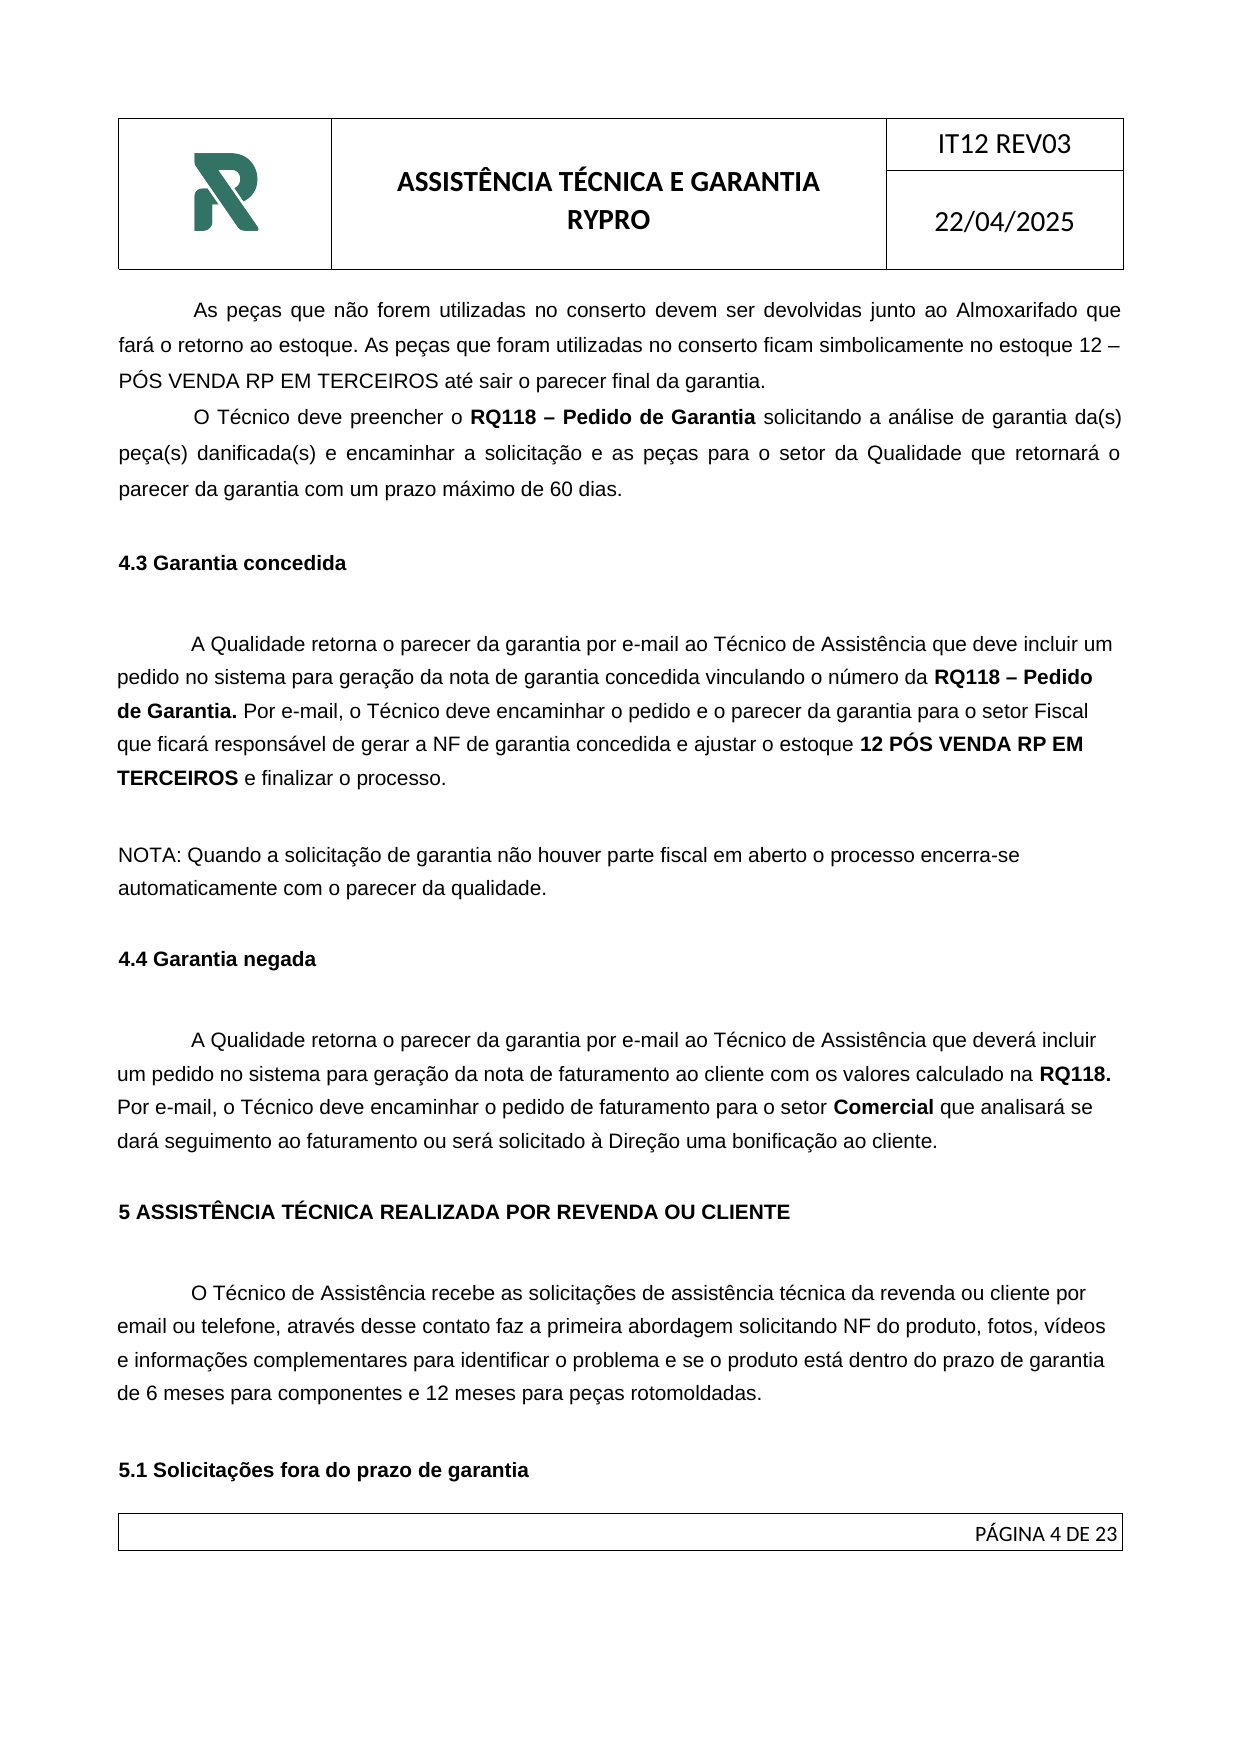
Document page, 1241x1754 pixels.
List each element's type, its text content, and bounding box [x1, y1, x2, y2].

text O Técnico deve preencher o RQ118 – Pedido de Garantia solicitando a análise de garantia da(s) peça(s) danificada(s) e encaminhar a solicitação e as peças para o setor da Qualidade que retornará o parecer da garantia com um prazo máximo de 60 dias. [118, 405, 1122, 501]
subtitle 5 ASSISTÊNCIA TÉCNICA REALIZADA POR REVENDA OU CLIENTE [118, 1199, 1122, 1223]
text A Qualidade retorna o parecer da garantia por e-mail ao Técnico de Assistência que deve incluir um pedido no sistema para geração da nota de garantia concedida vinculando o número da RQ118 – Pedido de Garantia. Por e-mail, o Técnico deve encaminhar o pedido e o parecer da garantia para o setor Fiscal que ficará responsável de gerar a NF de garantia concedida e ajustar o estoque 12 PÓS VENDA RP EM TERCEIROS e finalizar o processo. [117, 631, 1122, 789]
text O Técnico de Assistência recebe as solicitações de assistência técnica da revenda ou cliente por email ou telefone, através desse contato faz a primeira abordagem solicitando NF do produto, fotos, vídeos e informações complementares para identificar o problema e se o produto está dentro do prazo de garantia de 6 meses para componentes e 12 meses para peças rotomoldadas. [117, 1281, 1122, 1405]
subtitle 4.4 Garantia negada [118, 947, 1122, 971]
text As peças que não forem utilizadas no conserto devem ser devolvidas junto ao Almoxarifado que fará o retorno ao estoque. As peças que foram utilizadas no conserto ficam simbolicamente no estoque 12 – PÓS VENDA RP EM TERCEIROS até sair o parecer final da garantia. [118, 297, 1122, 393]
subtitle 4.3 Garantia concedida [118, 551, 1122, 574]
text NOTA: Quando a solicitação de garantia não houver parte fiscal em aberto o processo encerra-se automaticamente com o parecer da qualidade. [118, 842, 1122, 900]
subtitle 5.1 Solicitações fora do prazo de garantia [118, 1458, 1122, 1482]
text A Qualidade retorna o parecer da garantia por e-mail ao Técnico de Assistência que deverá incluir um pedido no sistema para geração da nota de faturamento ao cliente com os valores calculado na RQ118. Por e-mail, o Técnico deve encaminhar o pedido de faturamento para o setor Comercial que analisará se dará seguimento ao faturamento ou será solicitado à Direção uma bonificação ao cliente. [117, 1028, 1122, 1152]
picture [194, 153, 259, 231]
